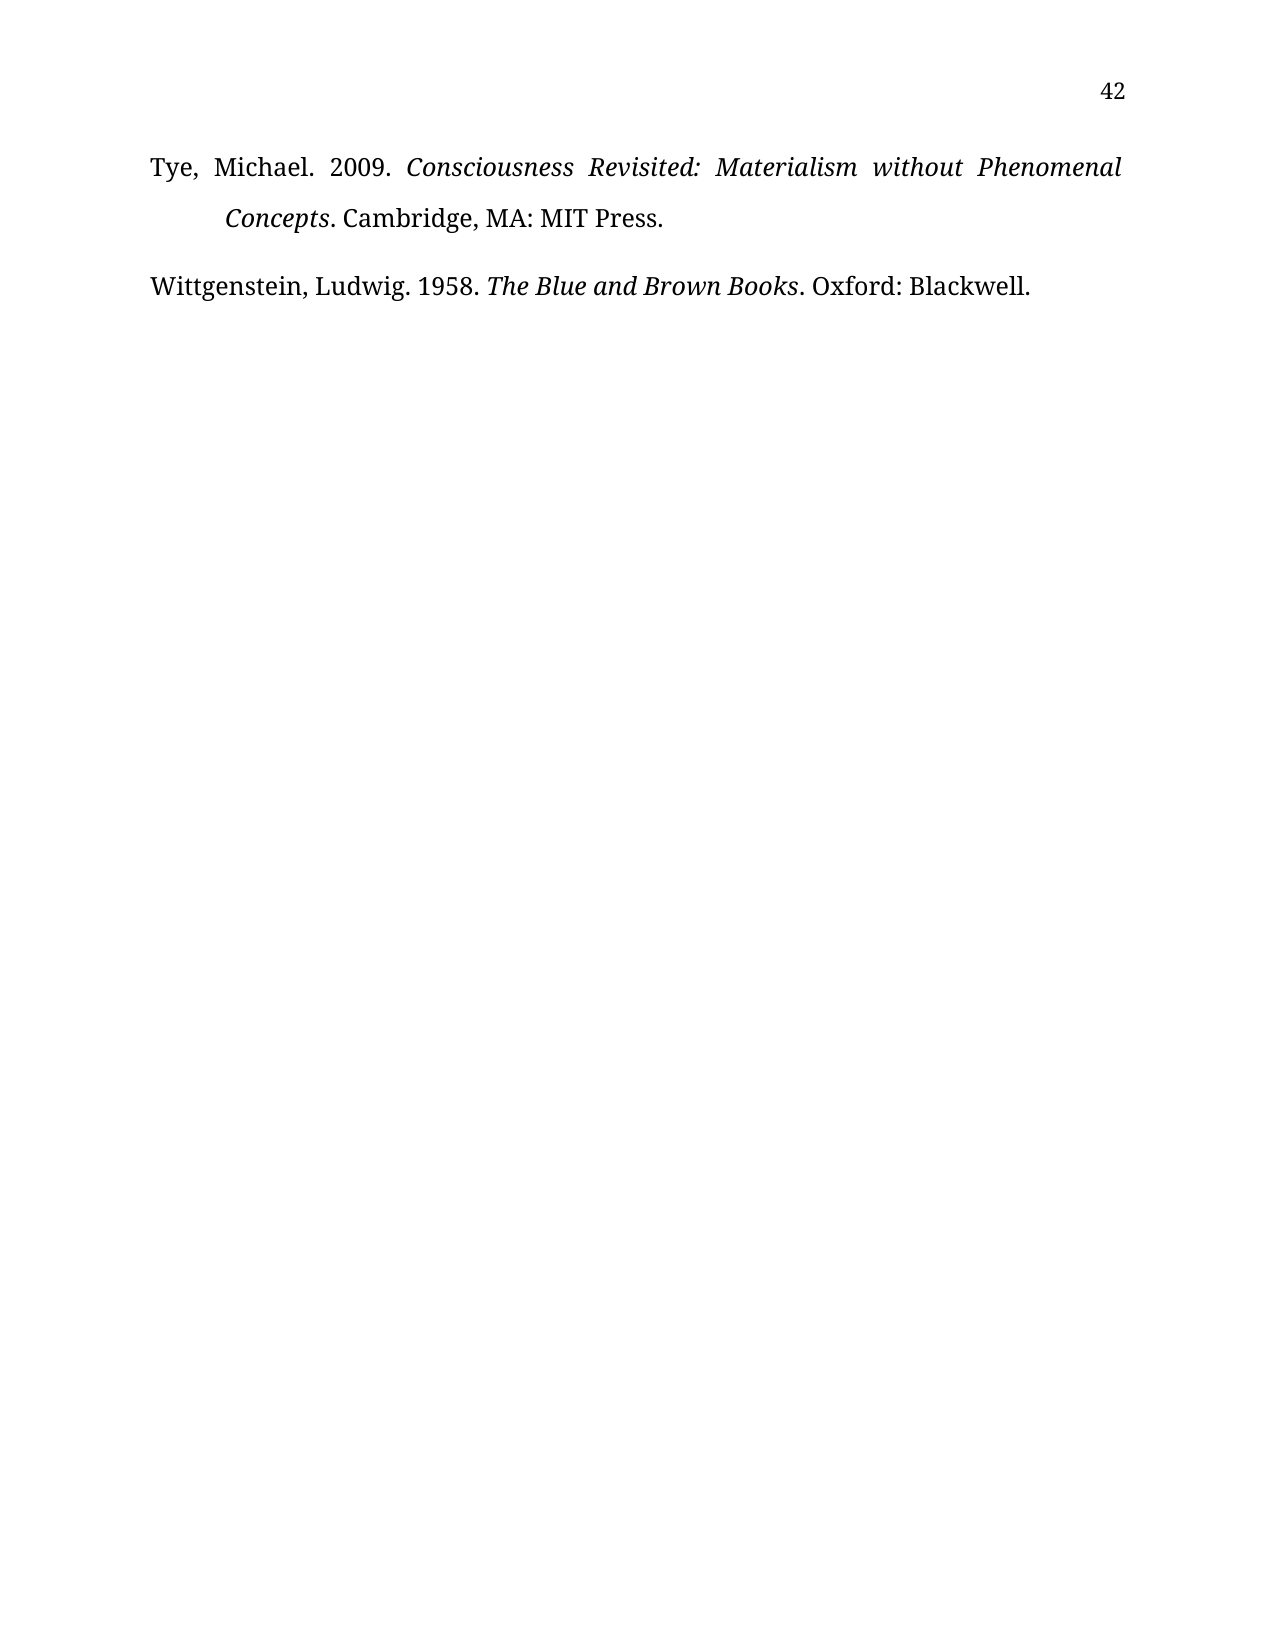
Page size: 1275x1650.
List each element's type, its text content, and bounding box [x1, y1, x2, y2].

text Wittgenstein, Ludwig. 1958. The Blue and Brown Books. Oxford: Blackwell. [150, 269, 1125, 303]
text Tye, Michael. 2009. Consciousness Revisited: Materialism without Phenomenal Concepts. Cambridge, MA: MIT Press. [150, 150, 1125, 235]
